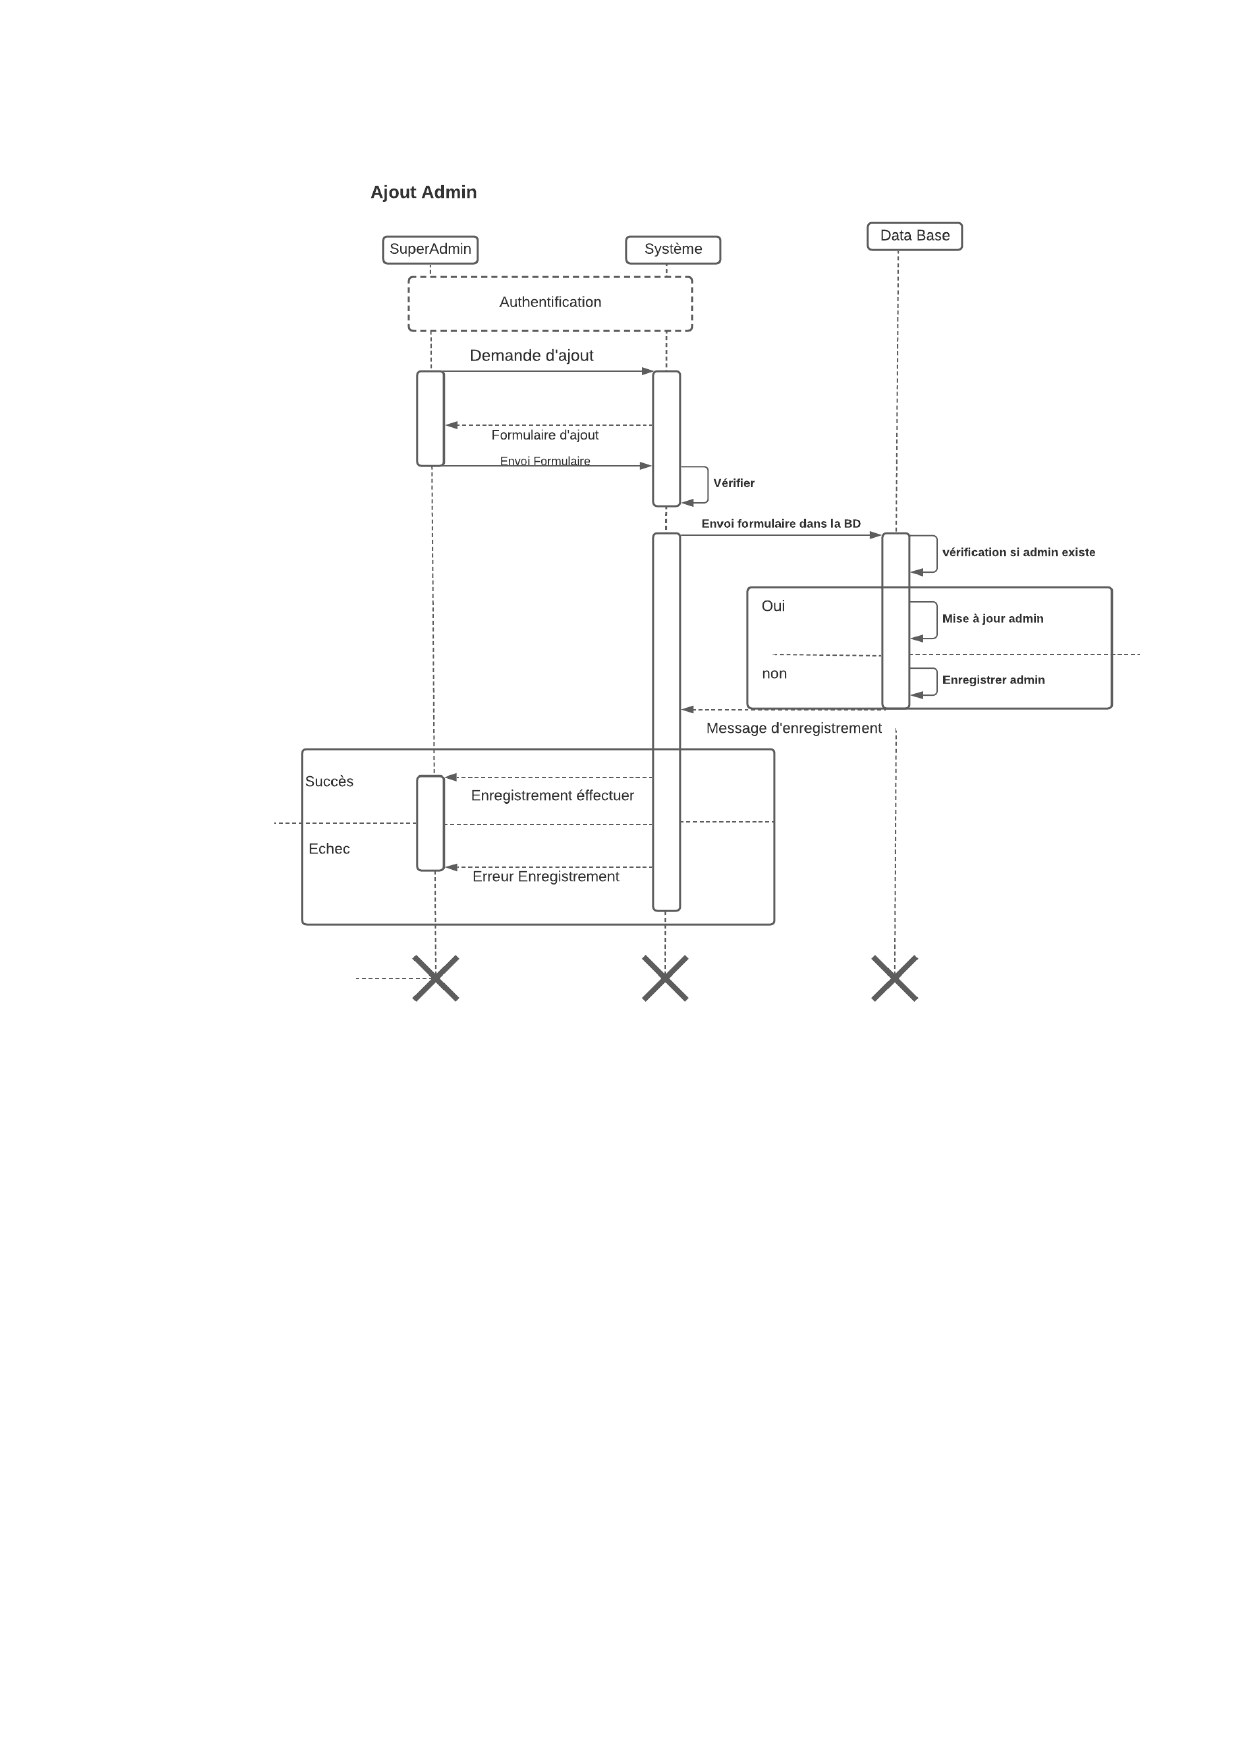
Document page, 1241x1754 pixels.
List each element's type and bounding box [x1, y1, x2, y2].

picture [221, 147, 1167, 1032]
